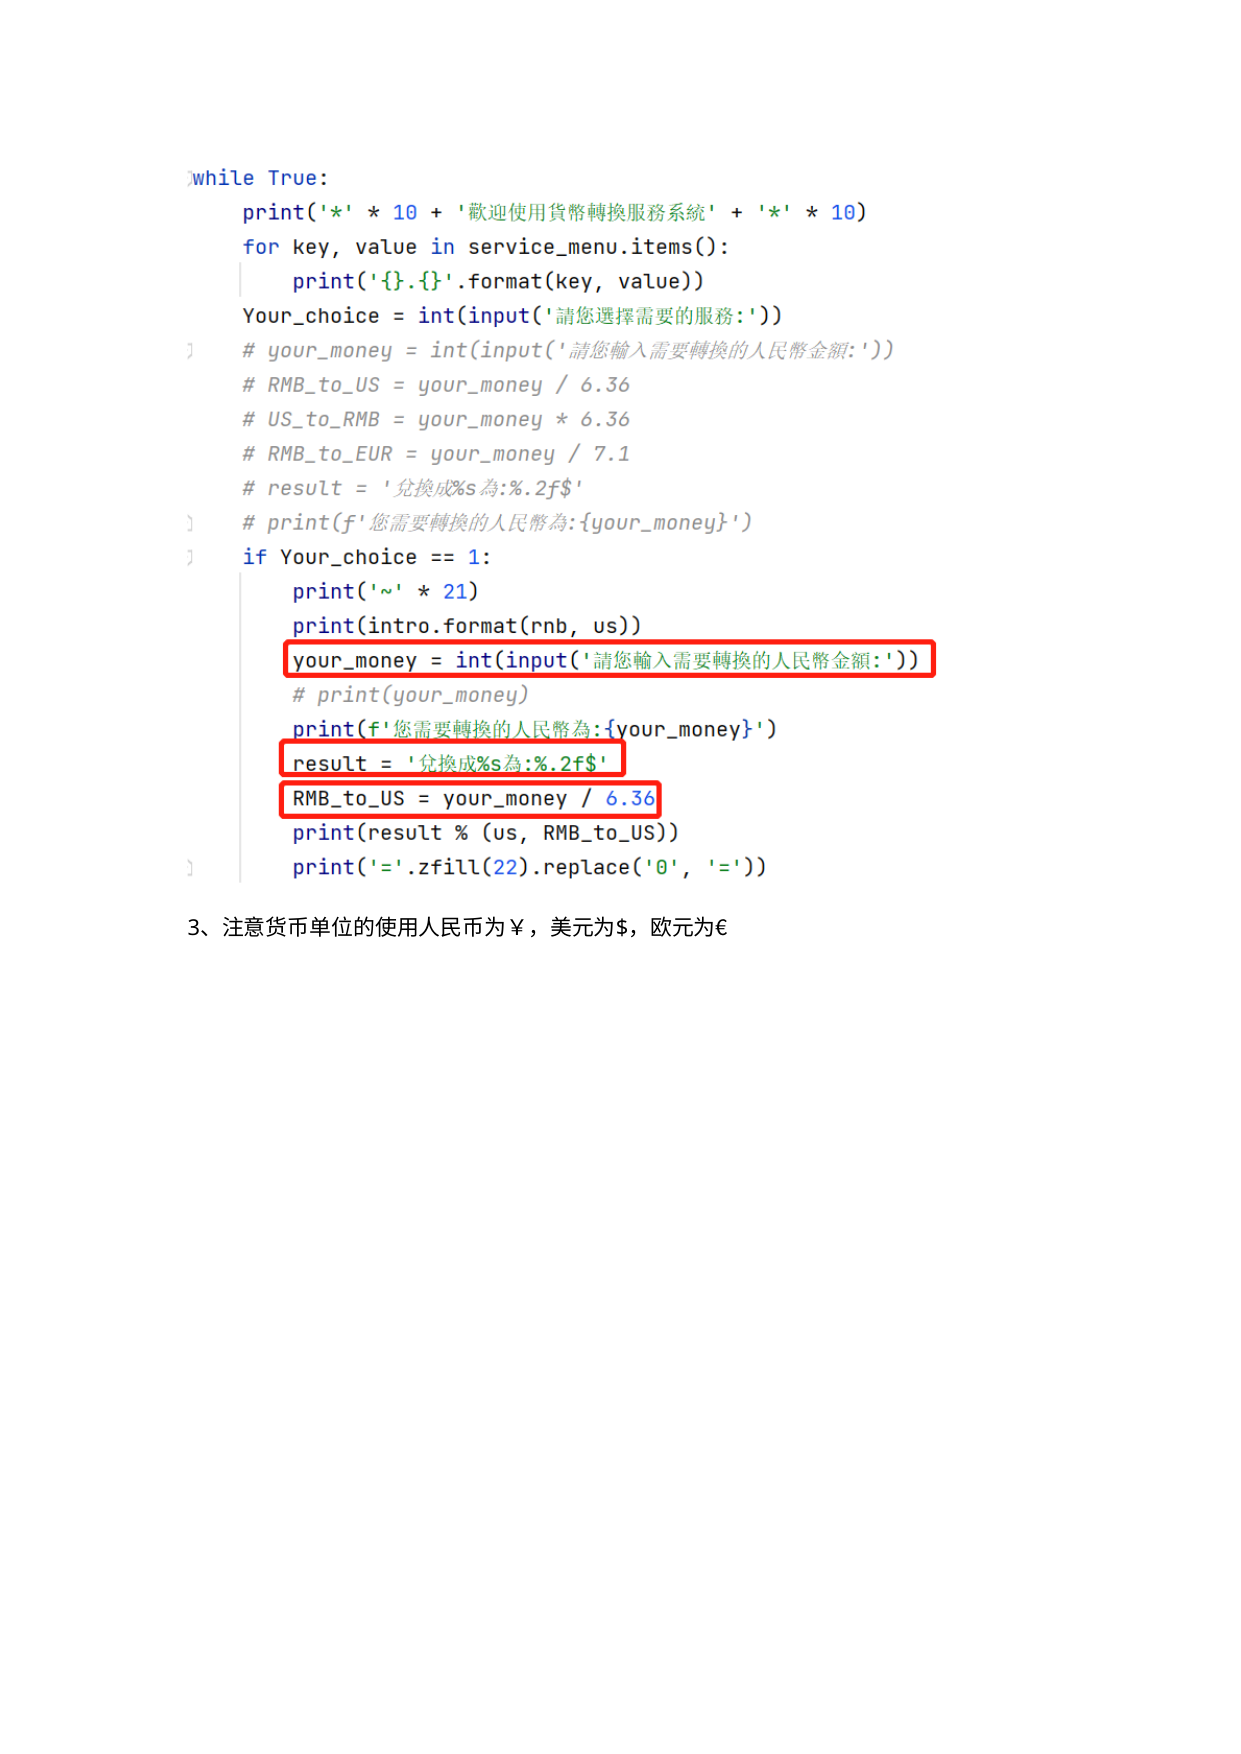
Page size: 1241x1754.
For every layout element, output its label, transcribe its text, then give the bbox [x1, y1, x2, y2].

text 3、注意货币单位的使用人民币为￥，美元为$，欧元为€ [187, 909, 1053, 942]
picture [187, 162, 982, 891]
